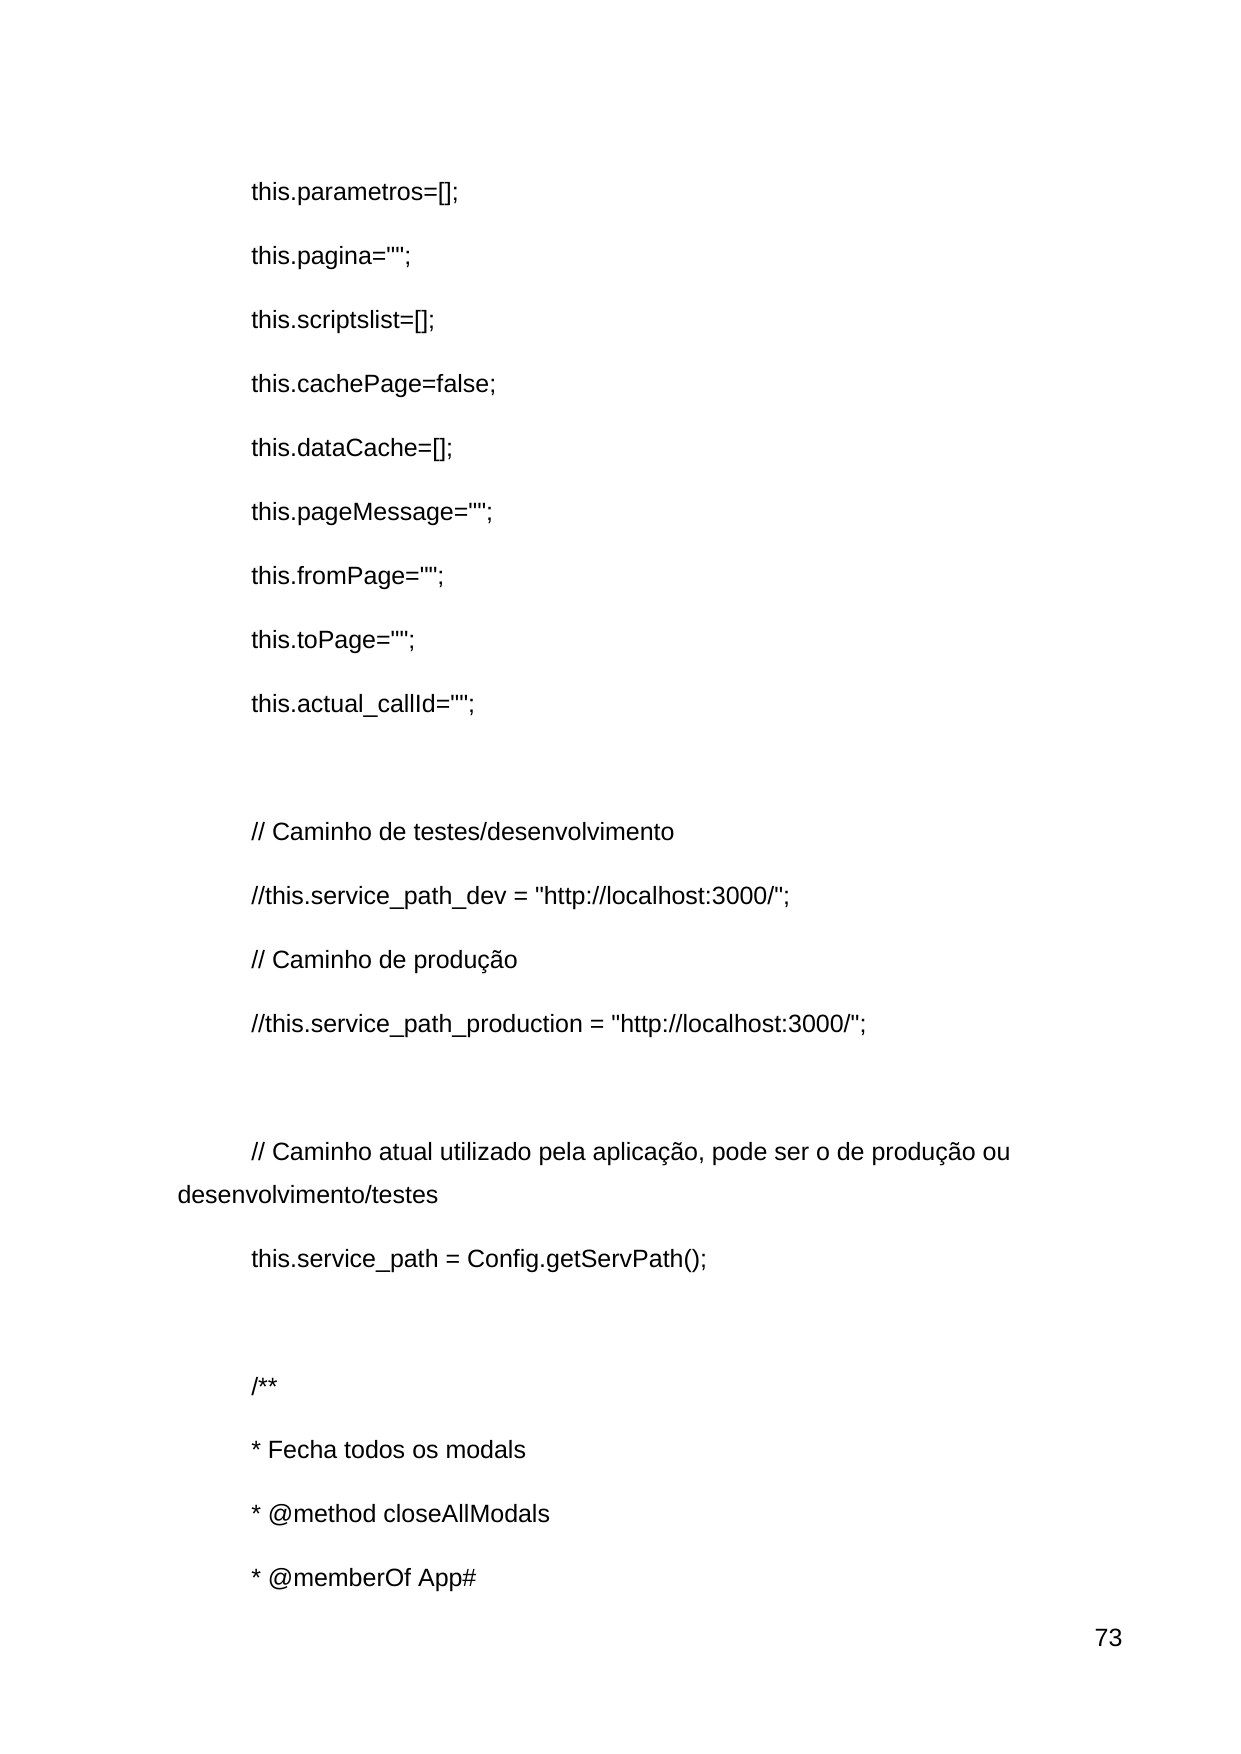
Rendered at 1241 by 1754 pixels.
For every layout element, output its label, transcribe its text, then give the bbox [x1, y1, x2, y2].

text // Caminho de testes/desenvolvimento [177, 817, 1122, 846]
text // Caminho atual utilizado pela aplicação, pode ser o de produção ou desenvolvimento/testes [177, 1137, 1122, 1208]
text * @memberOf App# [177, 1563, 1122, 1592]
text this.scriptslist=[]; [177, 305, 1122, 334]
text * @method closeAllModals [177, 1499, 1122, 1528]
text // Caminho de produção [177, 945, 1122, 973]
text //this.service_path_production = "http://localhost:3000/"; [177, 1009, 1122, 1037]
text this.pageMessage=""; [177, 497, 1122, 526]
text this.pagina=""; [177, 241, 1122, 270]
text /** [177, 1372, 1122, 1400]
text this.toPage=""; [177, 625, 1122, 654]
text this.fromPage=""; [177, 561, 1122, 590]
text //this.service_path_dev = "http://localhost:3000/"; [177, 881, 1122, 909]
text this.cachePage=false; [177, 369, 1122, 398]
text this.actual_callId=""; [177, 689, 1122, 718]
text * Fecha todos os modals [177, 1436, 1122, 1464]
text this.service_path = Config.getServPath(); [177, 1244, 1122, 1272]
text this.parametros=[]; [177, 177, 1122, 206]
text this.dataCache=[]; [177, 433, 1122, 462]
